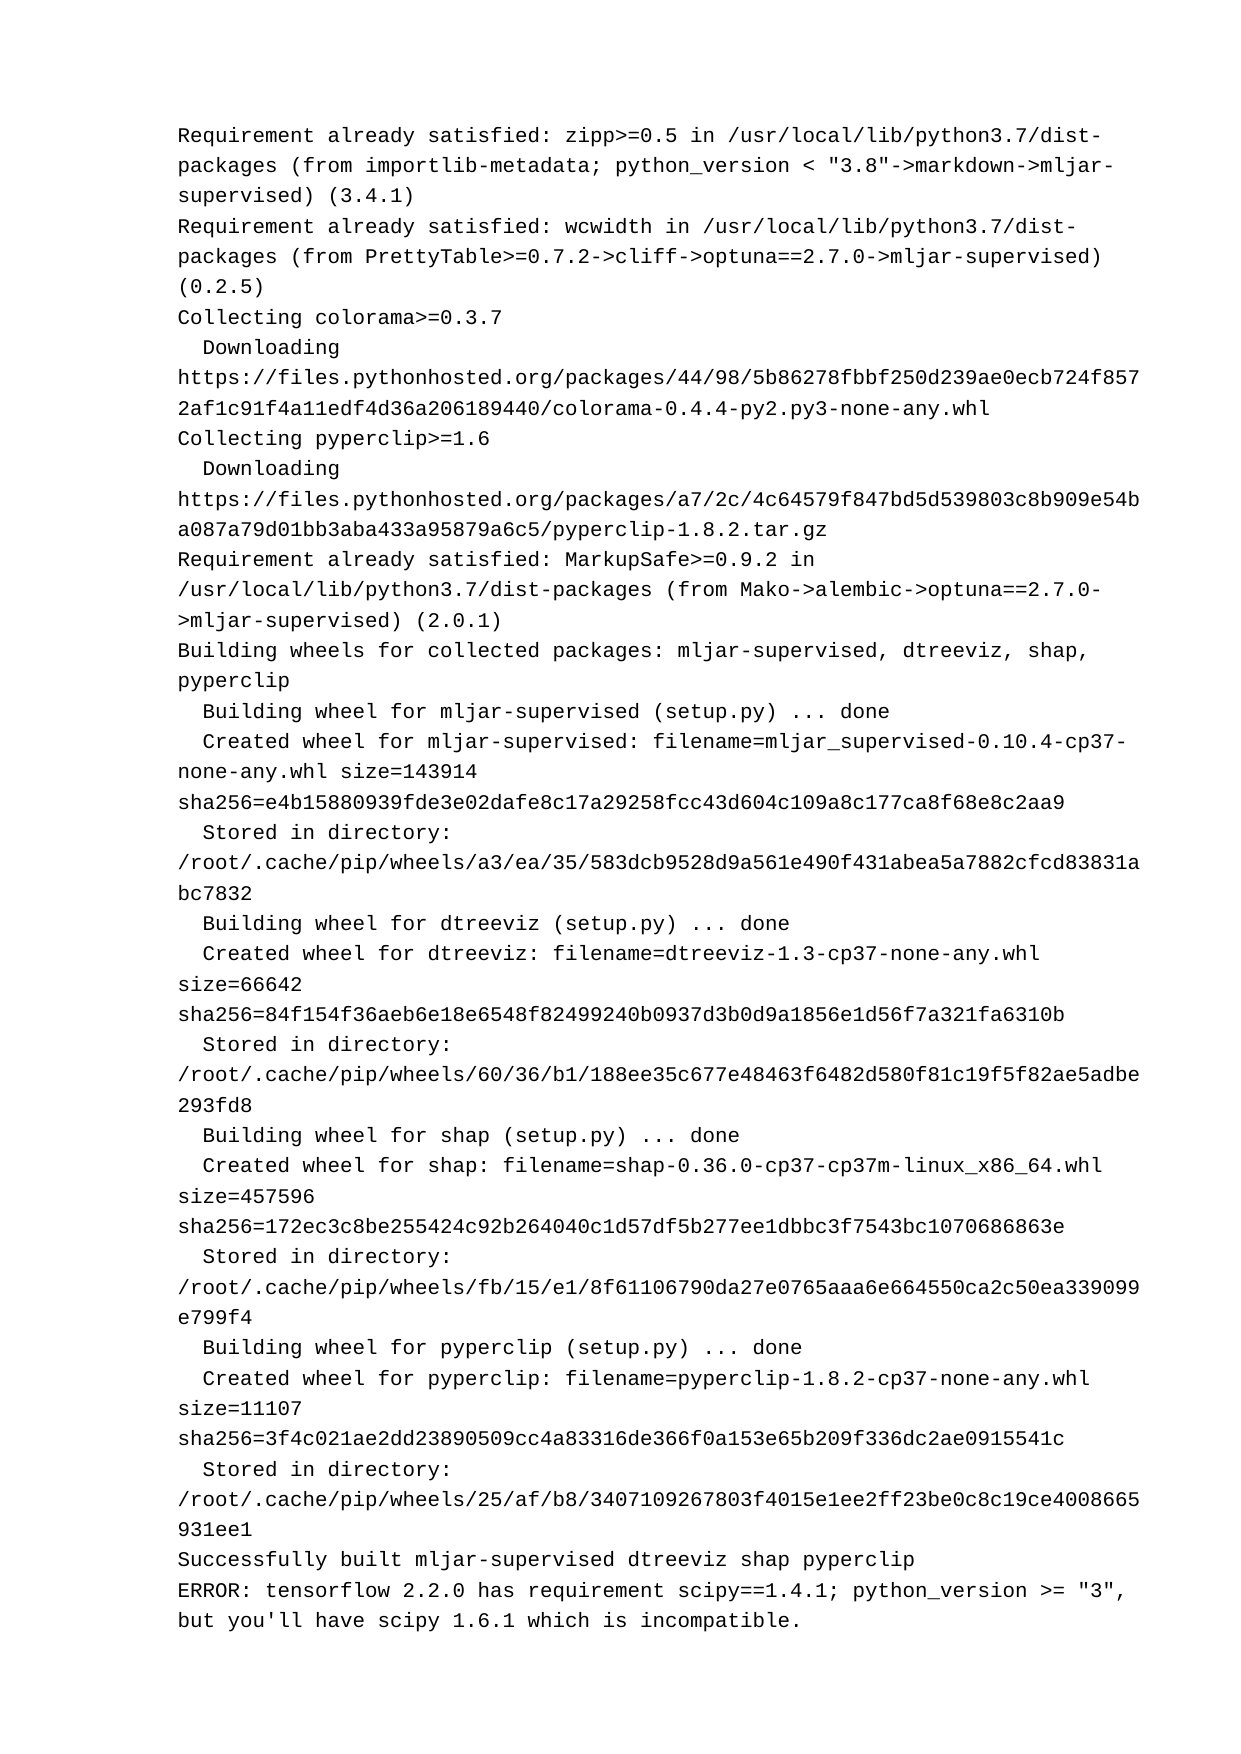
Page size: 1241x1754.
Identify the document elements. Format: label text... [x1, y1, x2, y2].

text Requirement already satisfied: wcwidth in /usr/local/lib/python3.7/dist-packages (from PrettyTable>=0.7.2->cliff->optuna==2.7.0->mljar-supervised) (0.2.5) [177, 209, 1152, 300]
text Stored in directory: /root/.cache/pip/wheels/fb/15/e1/8f61106790da27e0765aaa6e664550ca2c50ea339099e799f4 [177, 1240, 1152, 1331]
text Created wheel for dtreeviz: filename=dtreeviz-1.3-cp37-none-any.whl size=66642 sha256=84f154f36aeb6e18e6548f82499240b0937d3b0d9a1856e1d56f7a321fa6310b [177, 937, 1152, 1027]
text Stored in directory: /root/.cache/pip/wheels/25/af/b8/3407109267803f4015e1ee2ff23be0c8c19ce4008665931ee1 [177, 1452, 1152, 1543]
text Created wheel for mljar-supervised: filename=mljar_supervised-0.10.4-cp37-none-any.whl size=143914 sha256=e4b15880939fde3e02dafe8c17a29258fcc43d604c109a8c177ca8f68e8c2aa9 [177, 724, 1152, 815]
text Building wheel for pyperclip (setup.py) ... done [177, 1331, 1152, 1361]
text Collecting colorama>=0.3.7 [177, 300, 1152, 330]
text Collecting pyperclip>=1.6 [177, 421, 1152, 452]
text Building wheel for mljar-supervised (setup.py) ... done [177, 694, 1152, 724]
text Downloading https://files.pythonhosted.org/packages/a7/2c/4c64579f847bd5d539803c8b909e54ba087a79d01bb3aba433a95879a6c5/pyperclip-1.8.2.tar.gz [177, 452, 1152, 542]
text Stored in directory: /root/.cache/pip/wheels/60/36/b1/188ee35c677e48463f6482d580f81c19f5f82ae5adbe293fd8 [177, 1027, 1152, 1118]
text Requirement already satisfied: MarkupSafe>=0.9.2 in /usr/local/lib/python3.7/dist-packages (from Mako->alembic->optuna==2.7.0->mljar-supervised) (2.0.1) [177, 542, 1152, 633]
text Building wheel for shap (setup.py) ... done [177, 1118, 1152, 1149]
text Requirement already satisfied: zipp>=0.5 in /usr/local/lib/python3.7/dist-packages (from importlib-metadata; python_version < "3.8"->markdown->mljar-supervised) (3.4.1) [177, 118, 1152, 209]
text Stored in directory: /root/.cache/pip/wheels/a3/ea/35/583dcb9528d9a561e490f431abea5a7882cfcd83831abc7832 [177, 815, 1152, 906]
text Building wheels for collected packages: mljar-supervised, dtreeviz, shap, pyperclip [177, 633, 1152, 694]
text ERROR: tensorflow 2.2.0 has requirement scipy==1.4.1; python_version >= "3", but you'll have scipy 1.6.1 which is incompatible. [177, 1573, 1152, 1634]
text Created wheel for pyperclip: filename=pyperclip-1.8.2-cp37-none-any.whl size=11107 sha256=3f4c021ae2dd23890509cc4a83316de366f0a153e65b209f336dc2ae0915541c [177, 1361, 1152, 1452]
text Successfully built mljar-supervised dtreeviz shap pyperclip [177, 1543, 1152, 1573]
text Downloading https://files.pythonhosted.org/packages/44/98/5b86278fbbf250d239ae0ecb724f8572af1c91f4a11edf4d36a206189440/colorama-0.4.4-py2.py3-none-any.whl [177, 330, 1152, 421]
text Building wheel for dtreeviz (setup.py) ... done [177, 906, 1152, 937]
text Created wheel for shap: filename=shap-0.36.0-cp37-cp37m-linux_x86_64.whl size=457596 sha256=172ec3c8be255424c92b264040c1d57df5b277ee1dbbc3f7543bc1070686863e [177, 1149, 1152, 1240]
